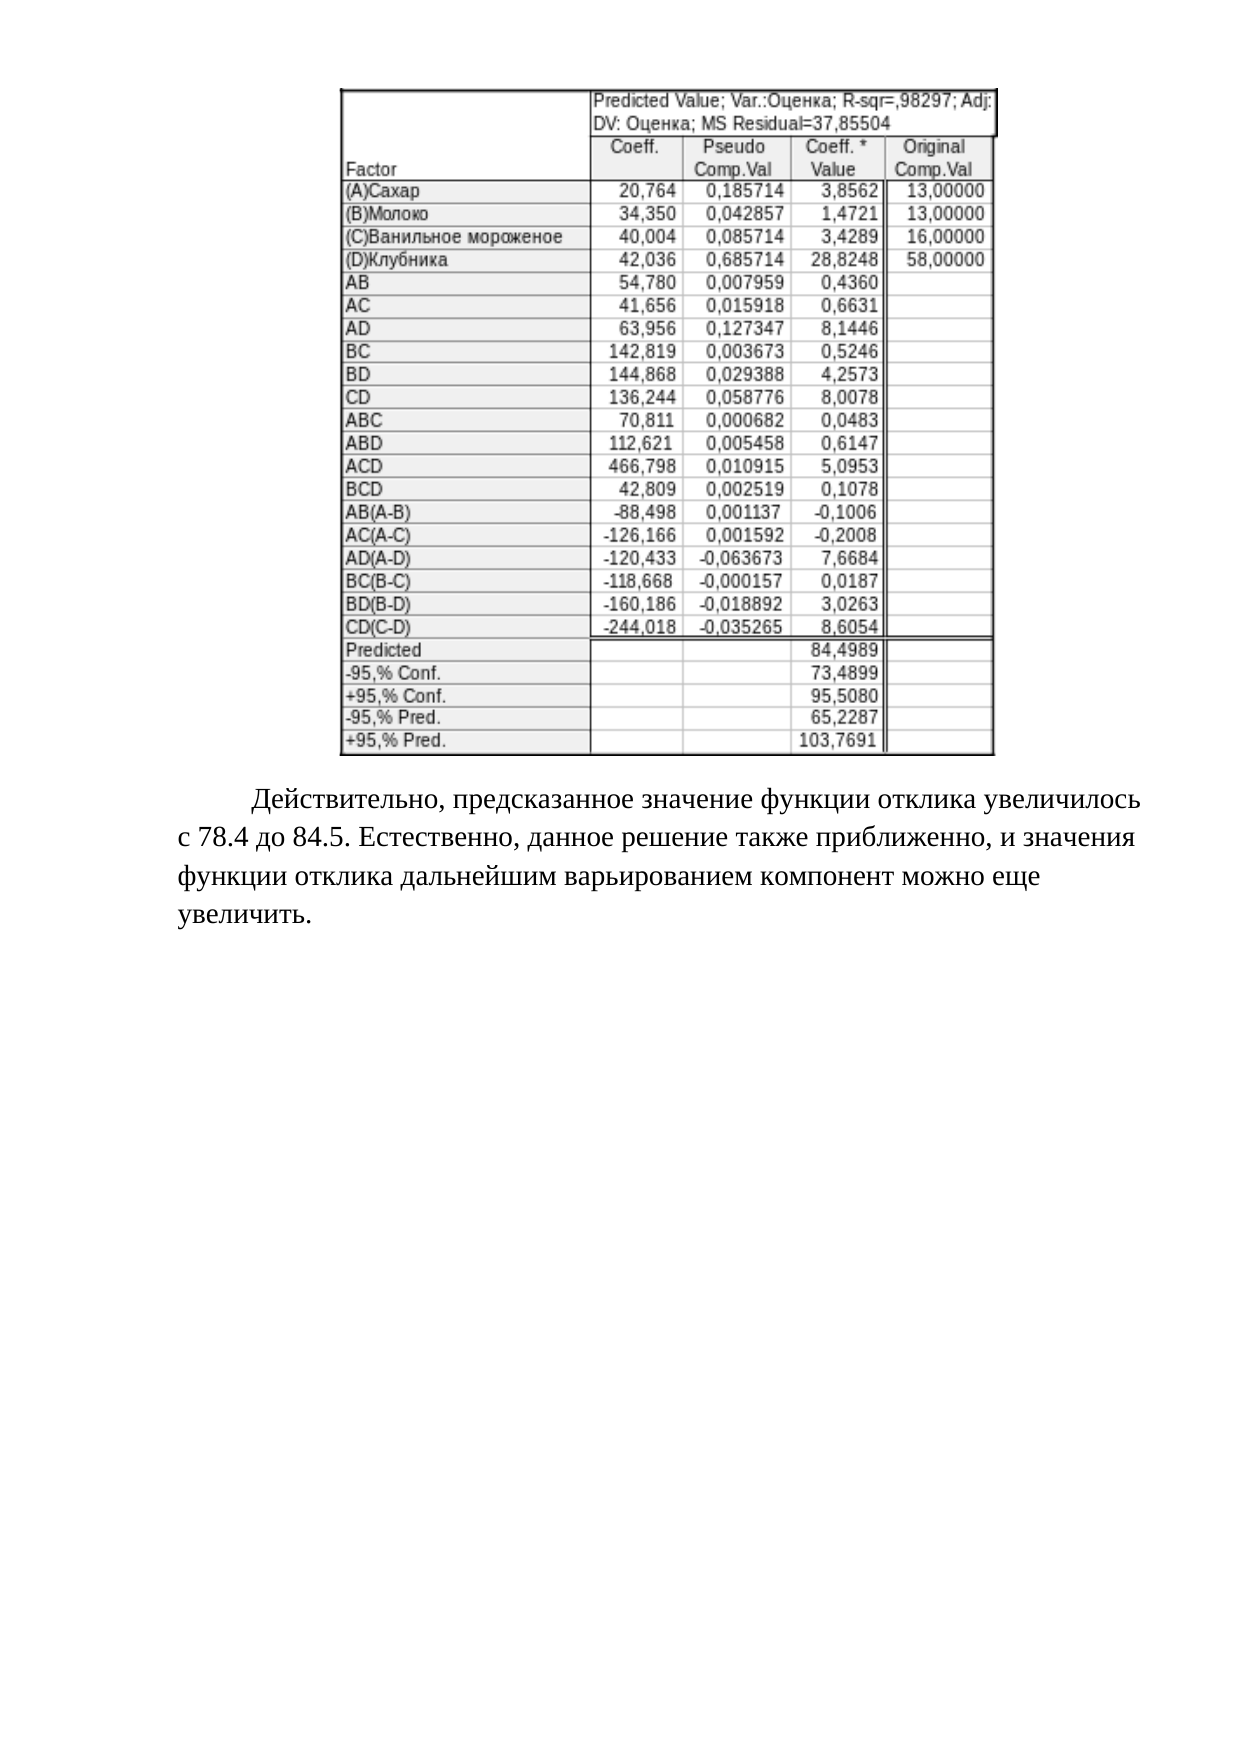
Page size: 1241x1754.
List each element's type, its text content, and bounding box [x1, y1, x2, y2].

text Действительно, предсказанное значение функции отклика увеличилось с 78.4 до 84.5. Естественно, данное решение также приближенно, и значения функции отклика дальнейшим варьированием компонент можно еще увеличить. [177, 781, 1152, 930]
